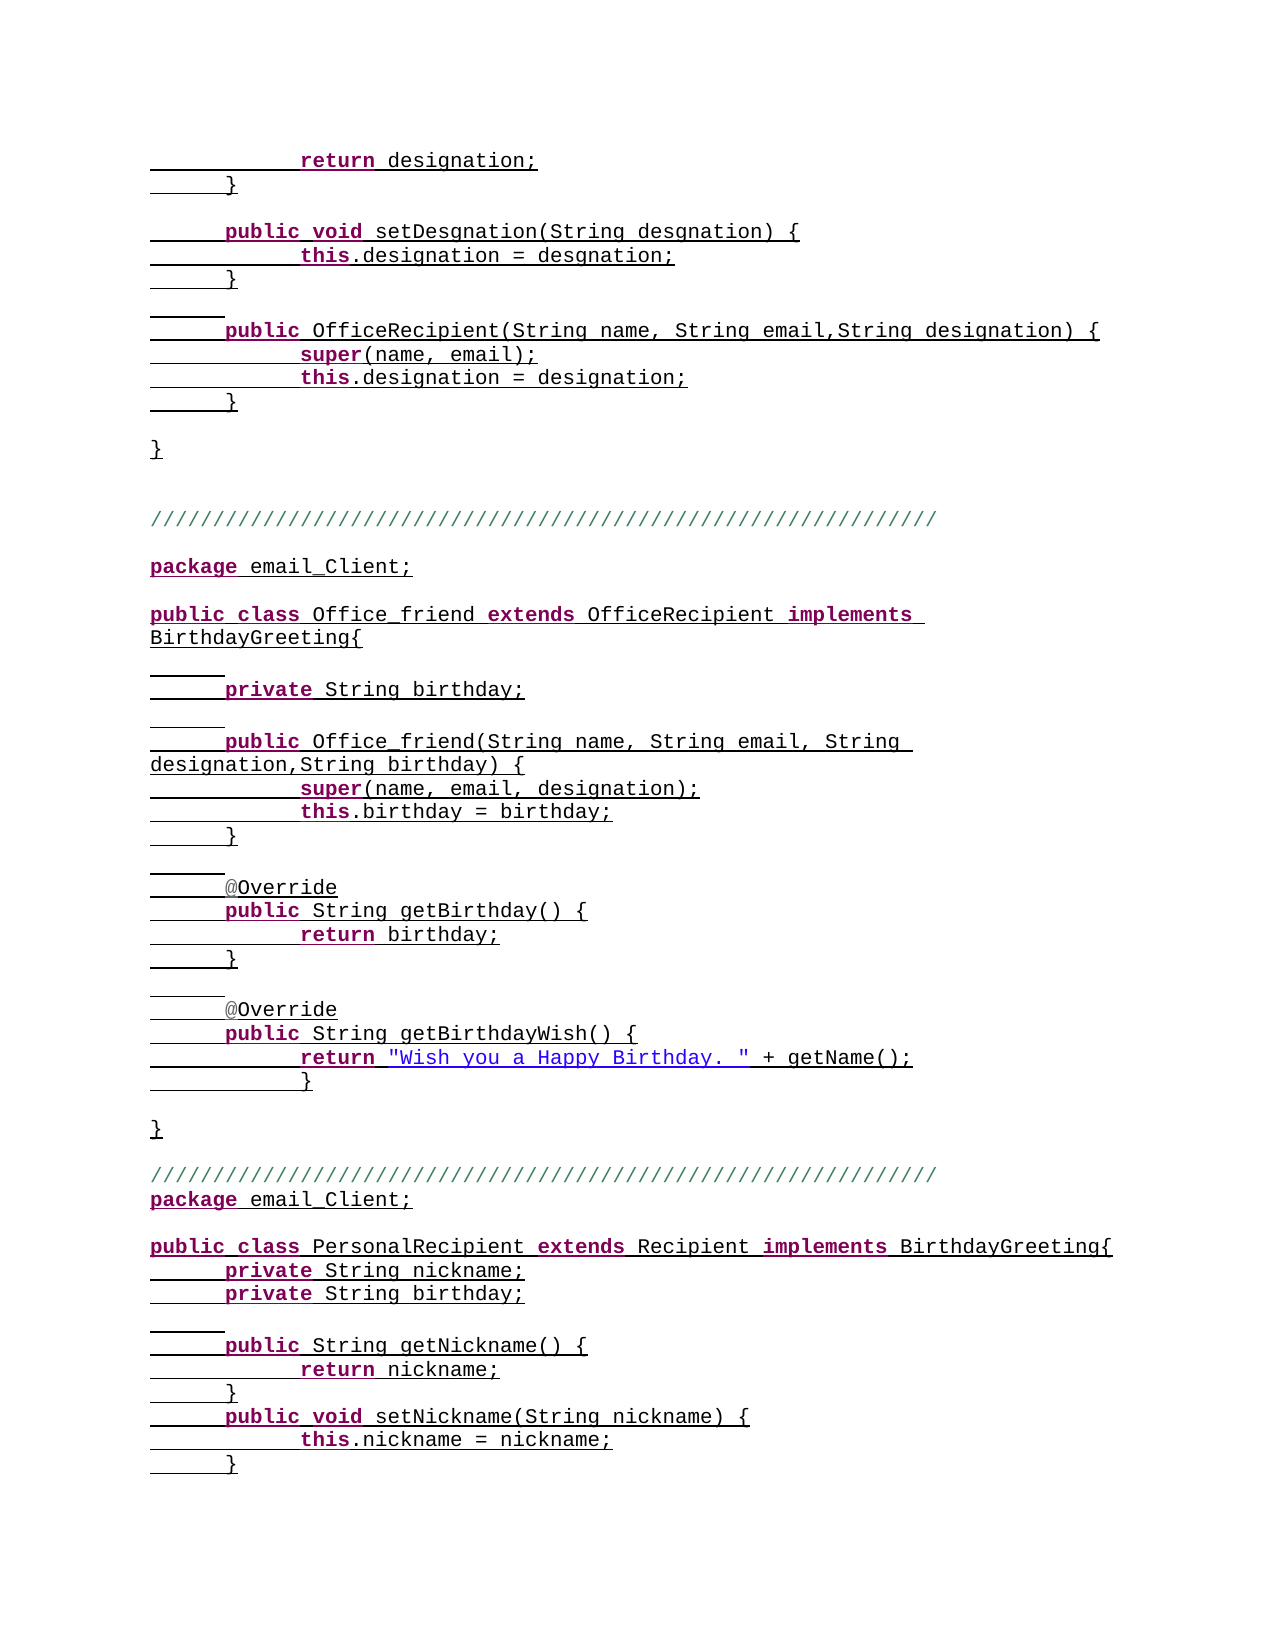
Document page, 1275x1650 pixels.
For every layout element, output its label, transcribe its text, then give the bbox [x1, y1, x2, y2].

text package email_Client; [150, 1189, 1125, 1212]
text public void setNickname(String nickname) { [150, 1406, 1125, 1429]
text public String getBirthdayWish() { [150, 1023, 1125, 1047]
text public String getNickname() { [150, 1335, 1125, 1358]
text } [150, 948, 1125, 971]
text } [150, 1070, 1125, 1094]
text package email_Client; [150, 556, 1125, 580]
text super(name, email); [150, 343, 1125, 367]
text } [150, 1382, 1125, 1406]
text return designation; [150, 150, 1125, 174]
text public class PersonalRecipient extends Recipient implements BirthdayGreeting{ [150, 1236, 1125, 1259]
text private String nickname; [150, 1259, 1125, 1283]
text } [150, 825, 1125, 849]
text /////////////////////////////////////////////////////////////// [150, 509, 1125, 533]
text this.designation = designation; [150, 367, 1125, 391]
text private String birthday; [150, 679, 1125, 703]
text } [150, 174, 1125, 197]
text } [150, 438, 1125, 462]
text public void setDesgnation(String desgnation) { [150, 221, 1125, 244]
text return "Wish you a Happy Birthday. " + getName(); [150, 1047, 1125, 1070]
text this.designation = desgnation; [150, 244, 1125, 268]
text } [150, 391, 1125, 414]
text private String birthday; [150, 1283, 1125, 1307]
text @Override [150, 999, 1125, 1023]
text @Override [150, 877, 1125, 901]
text public OfficeRecipient(String name, String email,String designation) { [150, 320, 1125, 343]
text return nickname; [150, 1358, 1125, 1382]
text } [150, 268, 1125, 292]
text } [150, 1453, 1125, 1477]
text this.nickname = nickname; [150, 1429, 1125, 1453]
text return birthday; [150, 924, 1125, 948]
text public class Office_friend extends OfficeRecipient implements BirthdayGreeting{ [150, 604, 1125, 651]
text super(name, email, designation); [150, 778, 1125, 802]
text public String getBirthday() { [150, 901, 1125, 924]
text /////////////////////////////////////////////////////////////// [150, 1165, 1125, 1189]
text } [150, 1118, 1125, 1141]
text this.birthday = birthday; [150, 802, 1125, 825]
text public Office_friend(String name, String email, String designation,String birthday) { [150, 731, 1125, 778]
